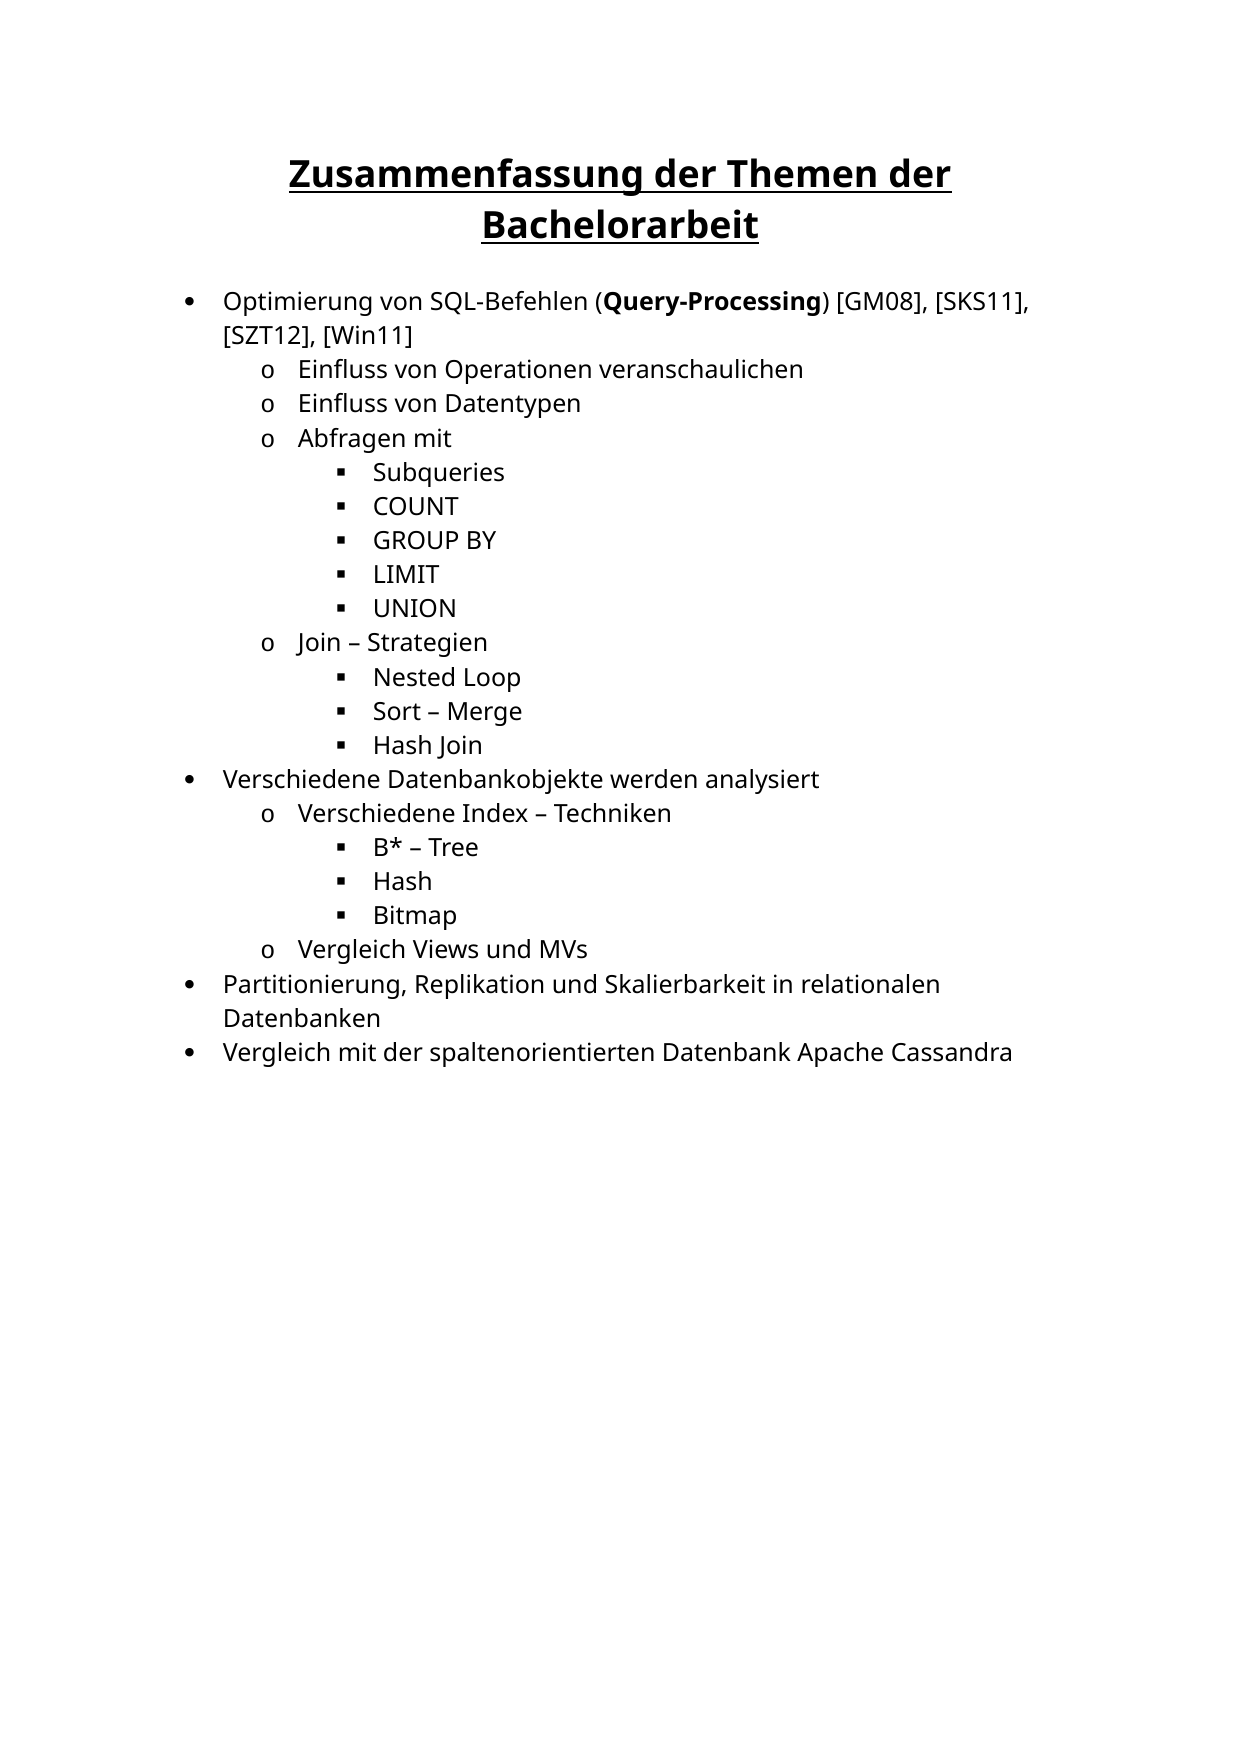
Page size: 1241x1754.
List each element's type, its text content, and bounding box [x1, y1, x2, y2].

list GROUP BY [335, 523, 1093, 557]
list Join – Strategien [260, 625, 1093, 659]
list Bitmap [335, 898, 1093, 932]
list B* – Tree [335, 830, 1093, 864]
list Hash Join [335, 727, 1093, 761]
list Optimierung von SQL-Befehlen (Query-Processing) [GM08], [SKS11], [SZT12], [Win11] [185, 284, 1093, 352]
list Partitionierung, Replikation und Skalierbarkeit in relationalen Datenbanken [185, 966, 1093, 1034]
list Einfluss von Datentypen [260, 386, 1093, 420]
list Einfluss von Operationen veranschaulichen [260, 352, 1093, 386]
list Vergleich Views und MVs [260, 932, 1093, 966]
list Verschiedene Index – Techniken [260, 796, 1093, 830]
list Vergleich mit der spaltenorientierten Datenbank Apache Cassandra [185, 1034, 1093, 1068]
list Hash [335, 864, 1093, 898]
list UNION [335, 591, 1093, 625]
list Nested Loop [335, 659, 1093, 693]
list Subqueries [335, 455, 1093, 489]
list Verschiedene Datenbankobjekte werden analysiert [185, 761, 1093, 796]
text Zusammenfassung der Themen der Bachelorarbeit [148, 148, 1093, 250]
list Abfragen mit [260, 420, 1093, 455]
list Sort – Merge [335, 693, 1093, 727]
list COUNT [335, 489, 1093, 523]
list LIMIT [335, 557, 1093, 591]
